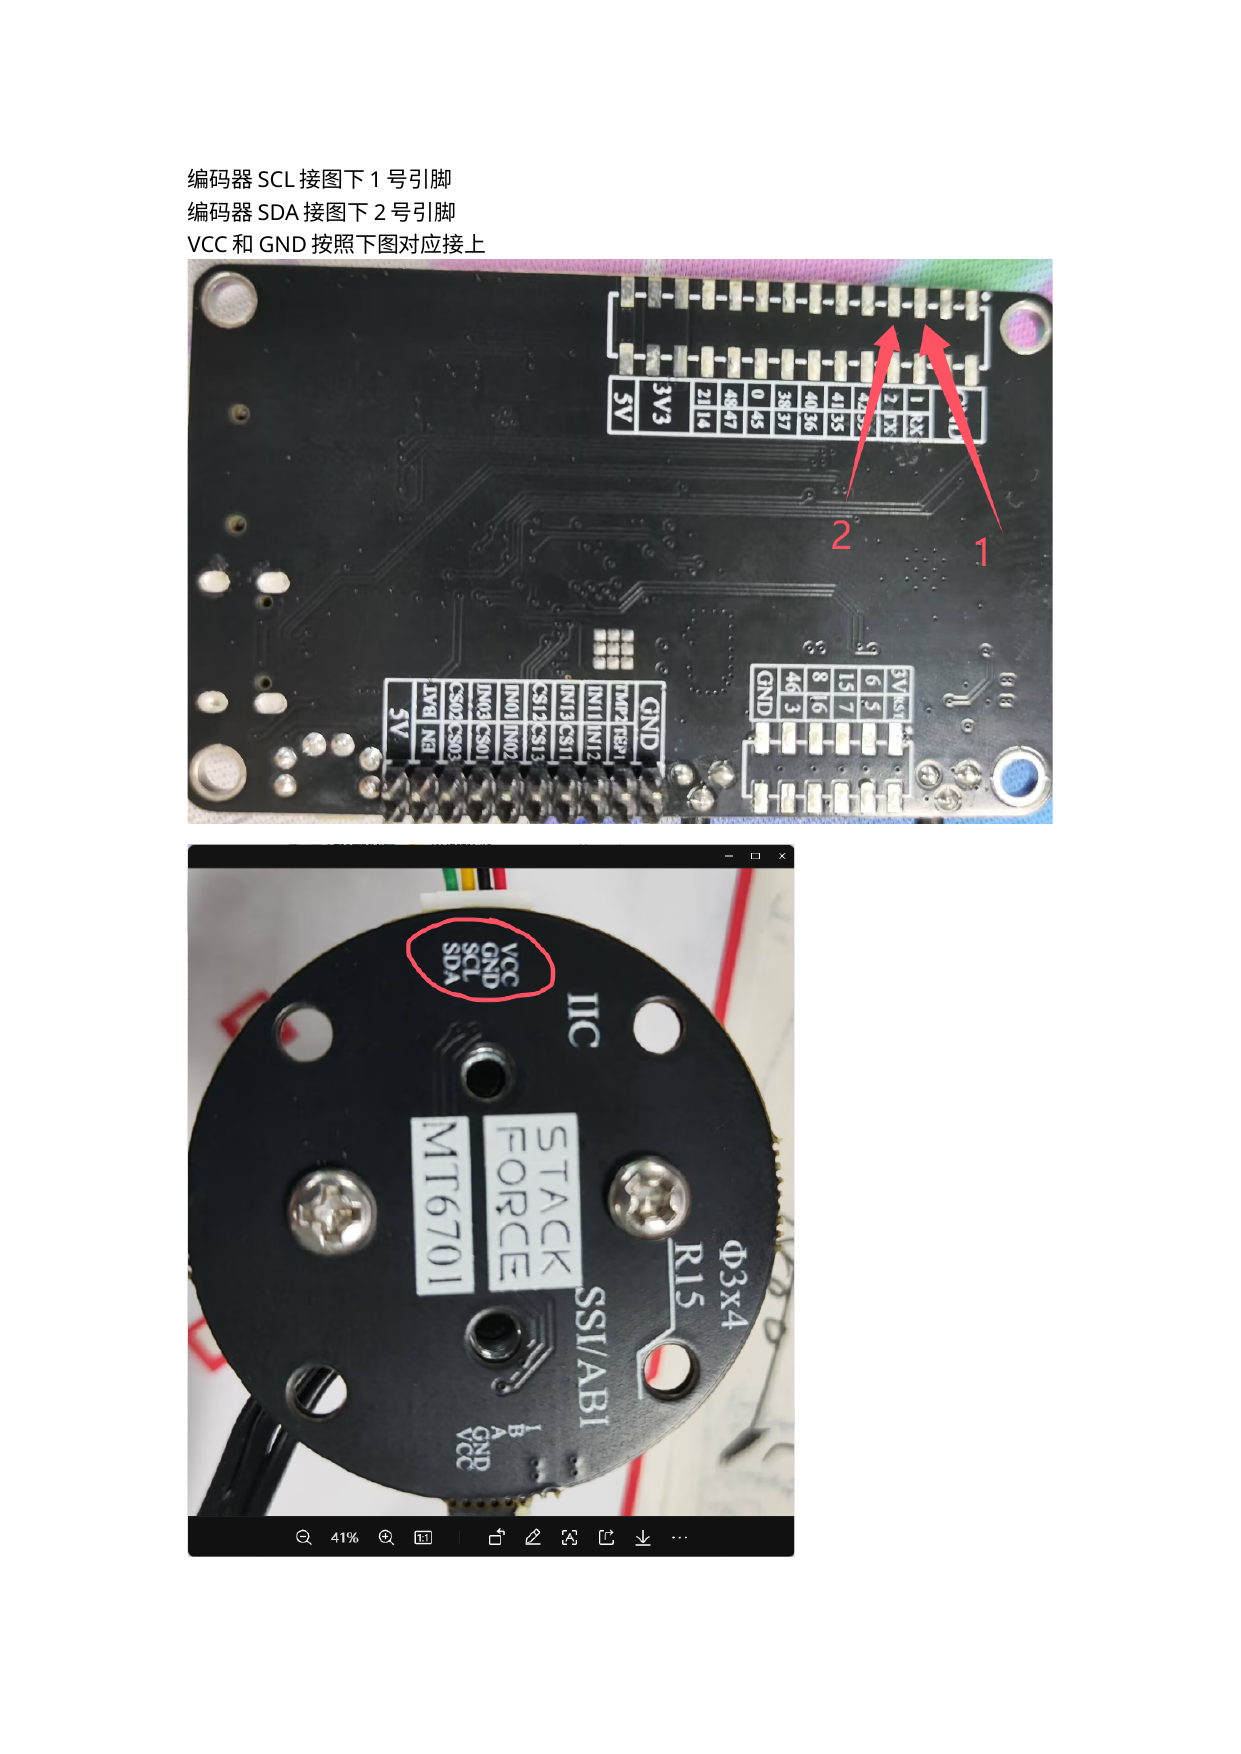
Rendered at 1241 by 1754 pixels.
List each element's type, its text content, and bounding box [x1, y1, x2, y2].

text 编码器SCL接图下1号引脚 [187, 162, 1053, 194]
text VCC和GND按照下图对应接上 [187, 227, 1053, 259]
picture [187, 844, 795, 1557]
text 编码器SDA接图下2号引脚 [187, 194, 1053, 227]
picture [187, 259, 1053, 824]
